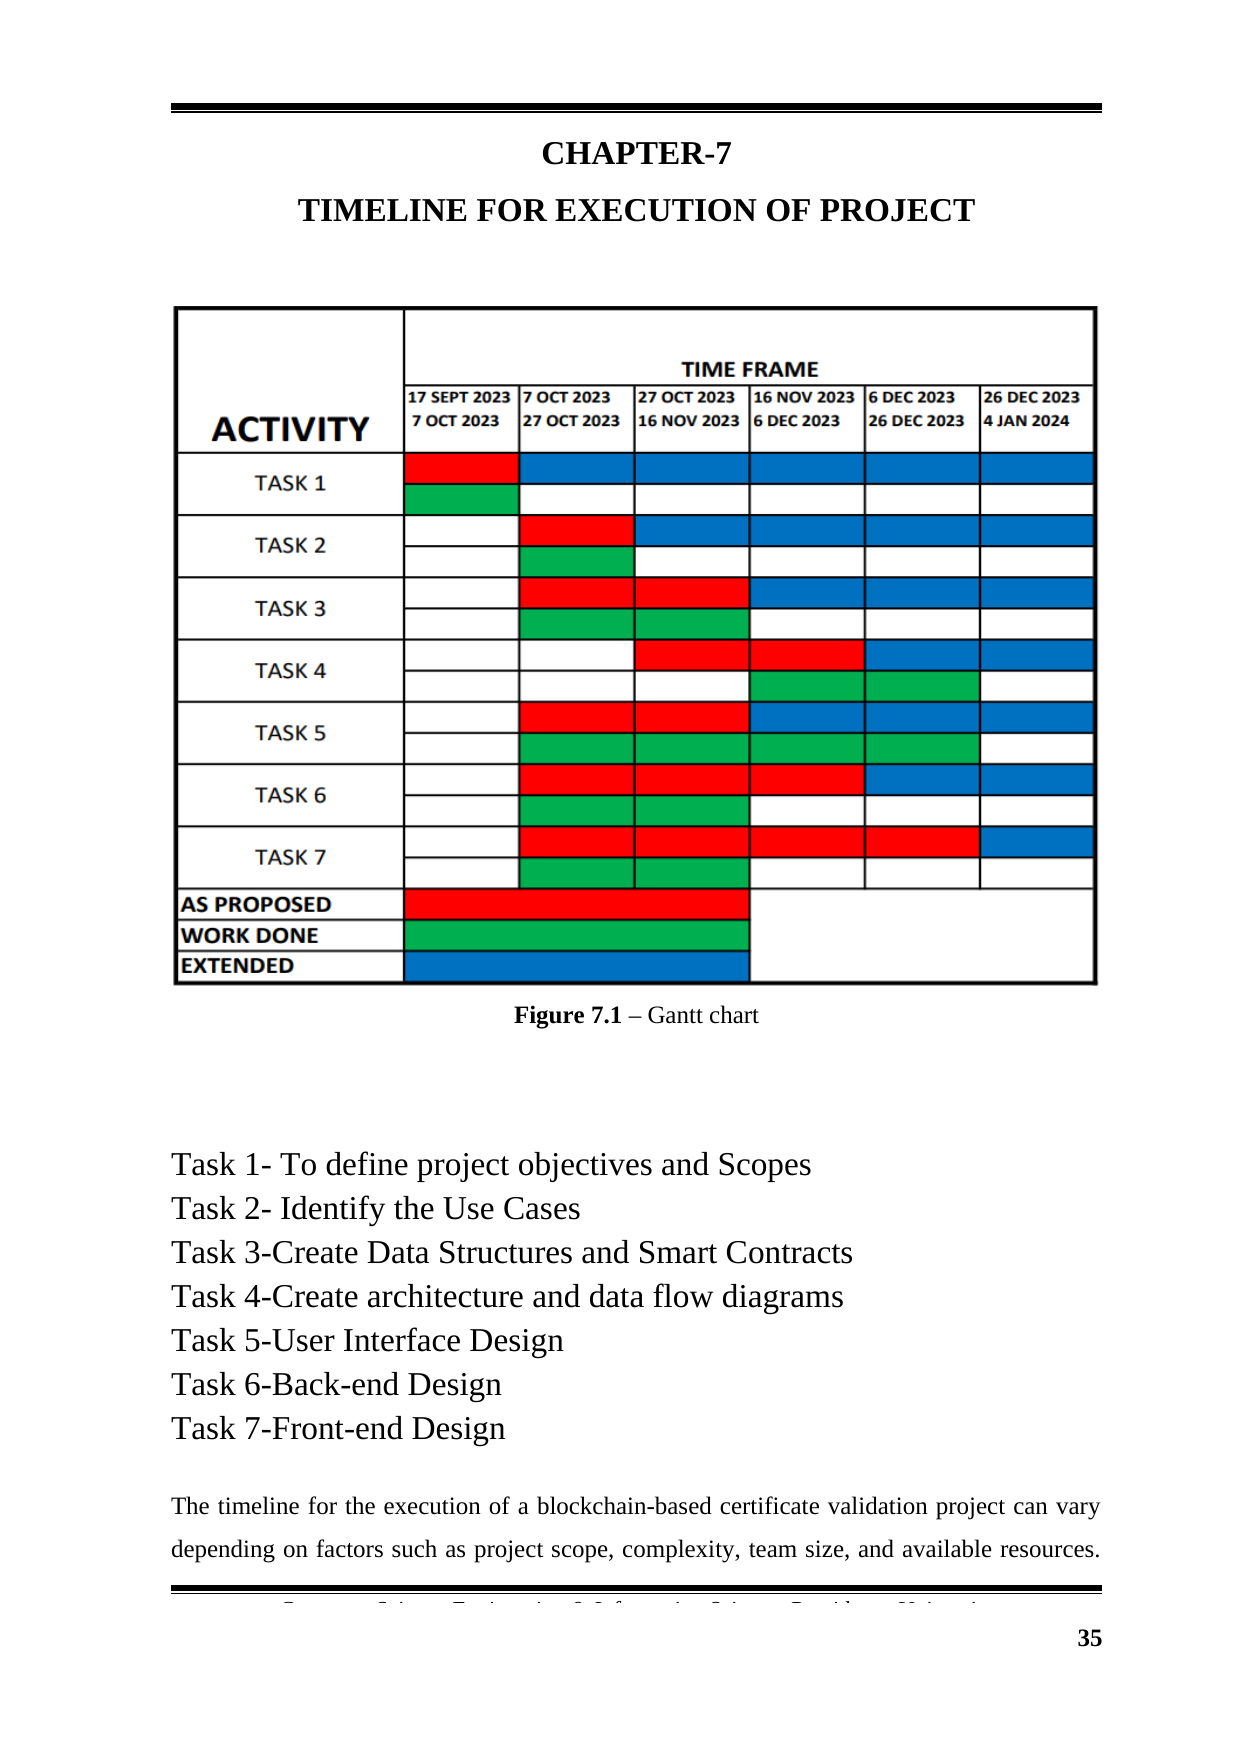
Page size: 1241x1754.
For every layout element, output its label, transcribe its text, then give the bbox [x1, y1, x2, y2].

text CHAPTER-7 [171, 133, 1102, 171]
text Task 6-Back-end Design [171, 1364, 1102, 1403]
text Task 7-Front-end Design [171, 1408, 1102, 1447]
text Task 4-Create architecture and data flow diagrams [171, 1276, 1102, 1315]
text Task 2- Identify the Use Cases [171, 1188, 1102, 1227]
text TIMELINE FOR EXECUTION OF PROJECT [171, 190, 1102, 229]
text Figure 7.1 – Gantt chart [171, 1000, 1102, 1029]
text Task 3-Create Data Structures and Smart Contracts [171, 1232, 1102, 1271]
picture [170, 305, 1103, 988]
text Task 5-User Interface Design [171, 1320, 1102, 1359]
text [171, 1491, 1102, 1563]
text Task 1- To define project objectives and Scopes [171, 1144, 1102, 1182]
